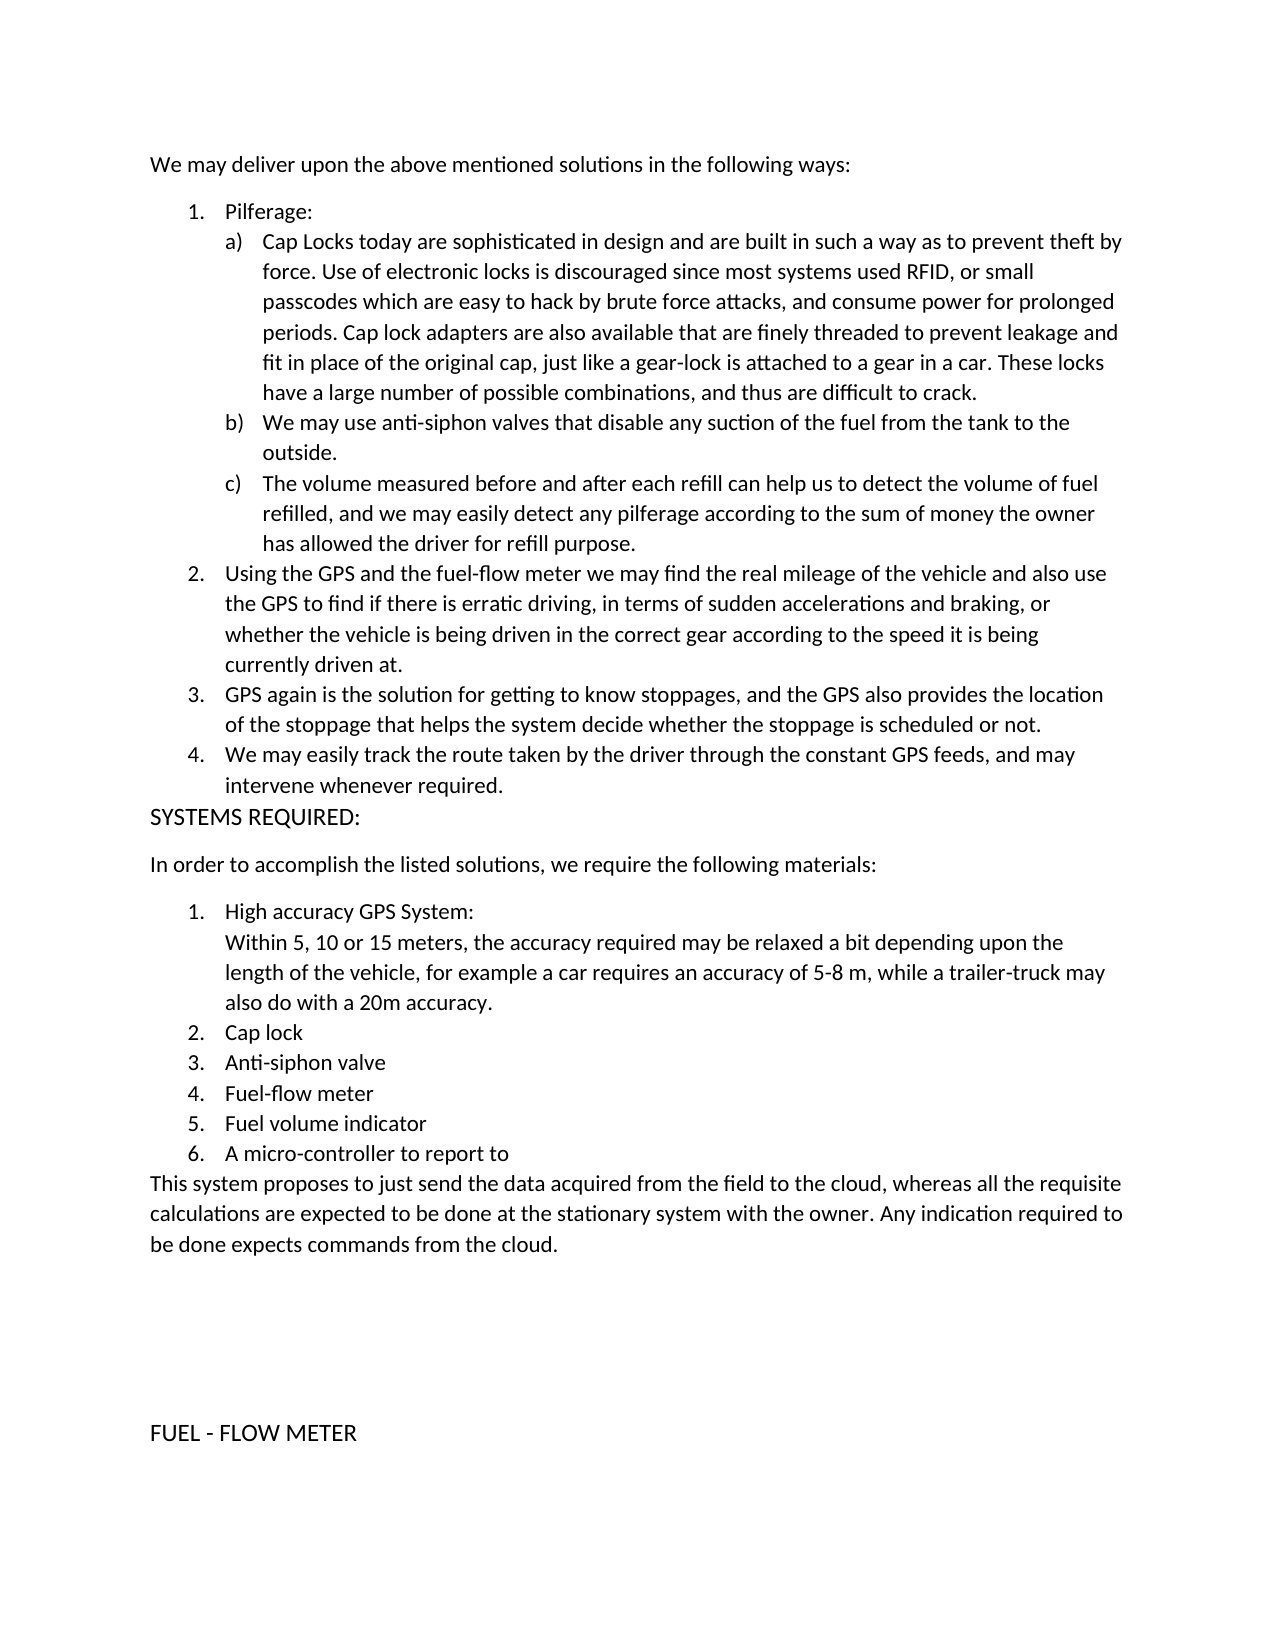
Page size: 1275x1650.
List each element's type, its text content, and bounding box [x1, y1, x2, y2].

text In order to accomplish the listed solutions, we require the following materials: [150, 851, 1125, 879]
list Fuel volume indicator [187, 1109, 1125, 1137]
text SYSTEMS REQUIRED: [150, 801, 1125, 832]
list The volume measured before and after each refill can help us to detect the volume of fuel refilled, and we may easily detect any pilferage according to the sum of money the owner has allowed the driver for refill purpose. [225, 469, 1125, 557]
list Cap Locks today are sophisticated in design and are built in such a way as to prevent theft by force. Use of electronic locks is discouraged since most systems used RFID, or small passcodes which are easy to hack by brute force attacks, and consume power for prolonged periods. Cap lock adapters are also available that are finely threaded to prevent leakage and fit in place of the original cap, just like a gear-lock is attached to a gear in a car. These locks have a large number of possible combinations, and thus are difficult to crack. [225, 227, 1125, 406]
list High accuracy GPS System: [187, 897, 1125, 926]
list Fuel-flow meter [187, 1079, 1125, 1107]
text We may deliver upon the above mentioned solutions in the following ways: [150, 150, 1125, 178]
list We may easily track the route taken by the driver through the constant GPS feeds, and may intervene whenever required. [187, 741, 1125, 799]
text This system proposes to just send the data acquired from the field to the cloud, whereas all the requisite calculations are expected to be done at the stationary system with the owner. Any indication required to be done expects commands from the cloud. [150, 1169, 1125, 1258]
text FUEL - FLOW METER [150, 1417, 1125, 1448]
list Pilferage: [187, 197, 1125, 225]
list Using the GPS and the fuel-flow meter we may find the real mileage of the vehicle and also use the GPS to find if there is erratic driving, in terms of sudden accelerations and braking, or whether the vehicle is being driven in the correct gear according to the speed it is being currently driven at. [187, 559, 1125, 678]
text Within 5, 10 or 15 meters, the accuracy required may be relaxed a bit depending upon the length of the vehicle, for example a car requires an accuracy of 5-8 m, while a trailer-truck may also do with a 20m accuracy. [225, 928, 1125, 1016]
list Anti-siphon valve [187, 1048, 1125, 1077]
list A micro-controller to report to [187, 1139, 1125, 1167]
list Cap lock [187, 1018, 1125, 1046]
list GPS again is the solution for getting to know stoppages, and the GPS also provides the location of the stoppage that helps the system decide whether the stoppage is scheduled or not. [187, 680, 1125, 738]
list We may use anti-siphon valves that disable any suction of the fuel from the tank to the outside. [225, 408, 1125, 467]
